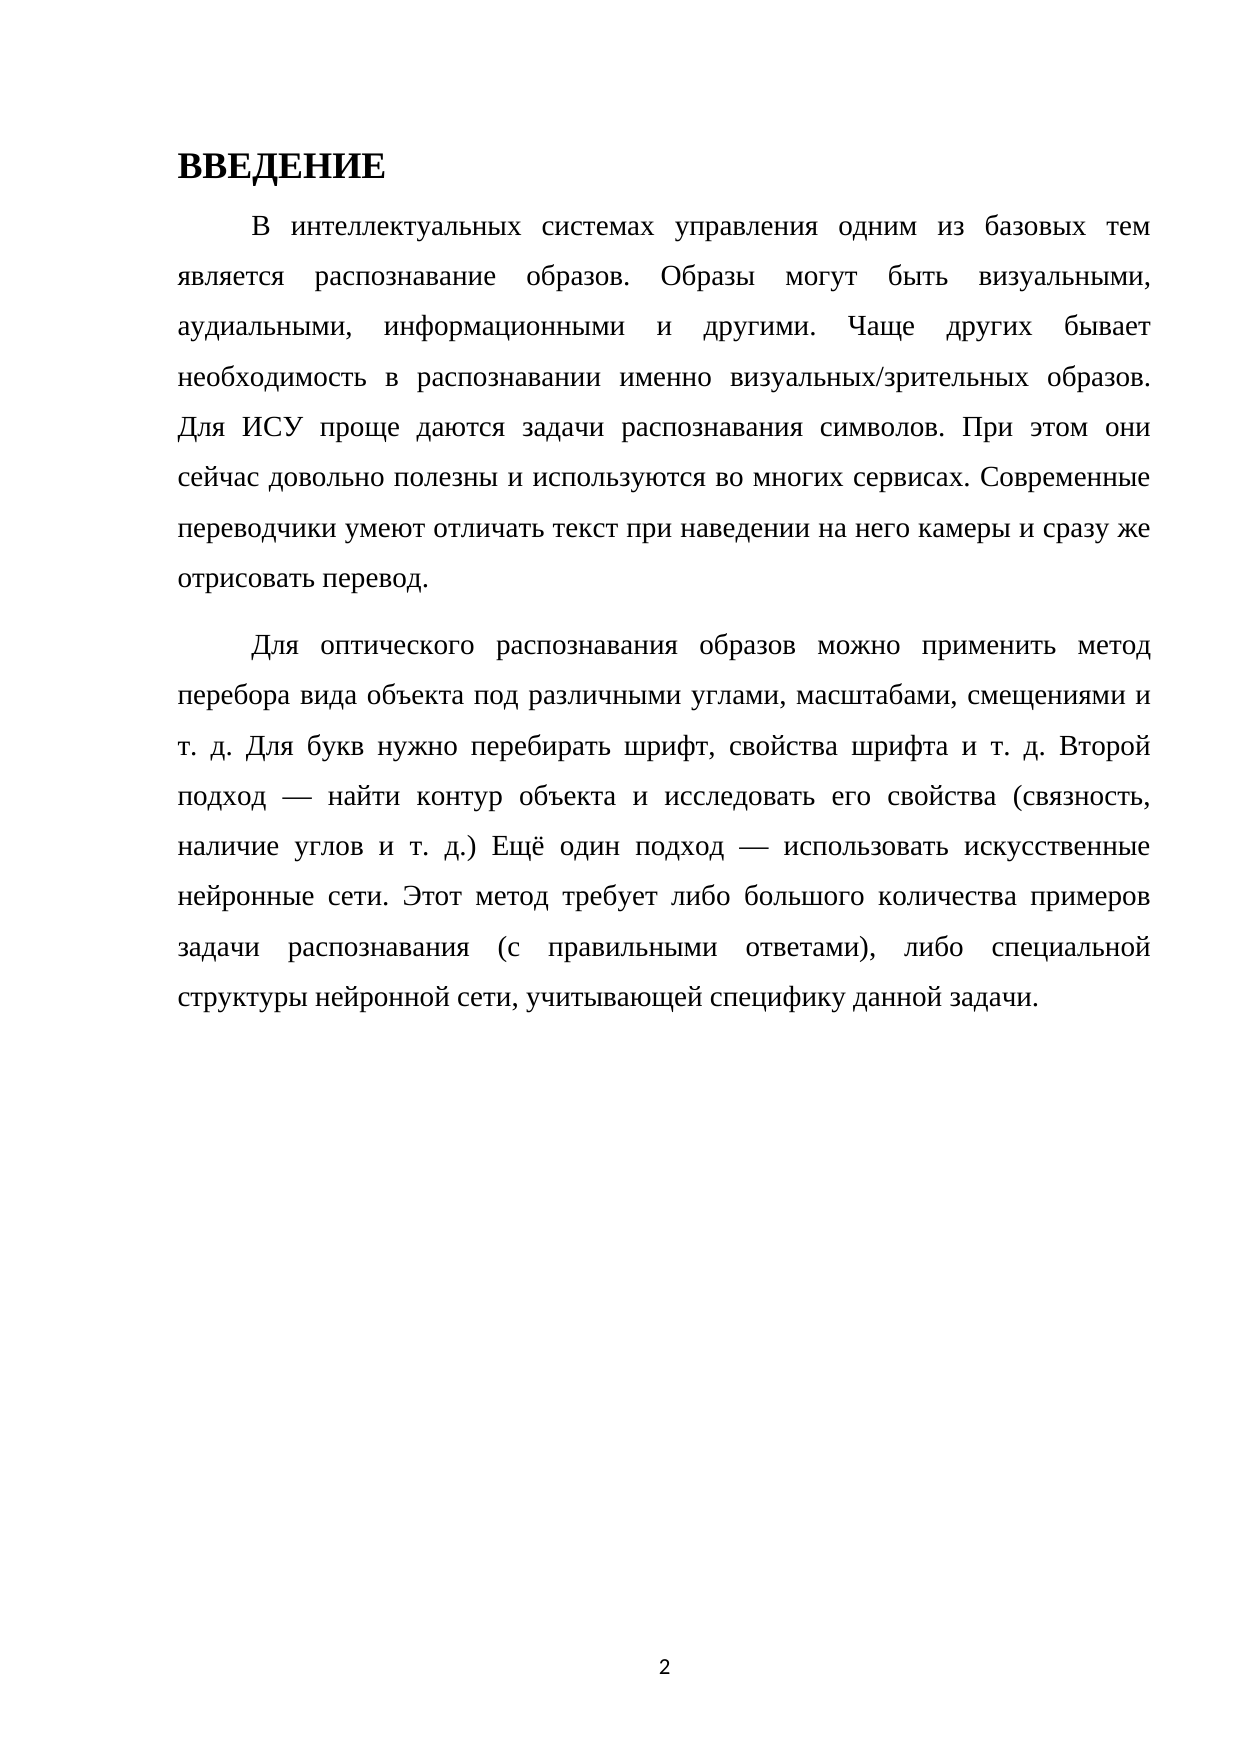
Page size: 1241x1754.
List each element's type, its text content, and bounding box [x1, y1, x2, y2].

text Для оптического распознавания образов можно применить метод перебора вида объекта под различными углами, масштабами, смещениями и т. д. Для букв нужно перебирать шрифт, свойства шрифта и т. д. Второй подход — найти контур объекта и исследовать его свойства (связность, наличие углов и т. д.) Ещё один подход — использовать искусственные нейронные сети. Этот метод требует либо большого количества примеров задачи распознавания (с правильными ответами), либо специальной структуры нейронной сети, учитывающей специфику данной задачи. [177, 627, 1152, 1013]
subtitle ВВЕДЕНИЕ [177, 143, 1152, 186]
text В интеллектуальных системах управления одним из базовых тем является распознавание образов. Образы могут быть визуальными, аудиальными, информационными и другими. Чаще других бывает необходимость в распознавании именно визуальных/зрительных образов. Для ИСУ проще даются задачи распознавания символов. При этом они сейчас довольно полезны и используются во многих сервисах. Современные переводчики умеют отличать текст при наведении на него камеры и сразу же отрисовать перевод. [177, 208, 1152, 593]
